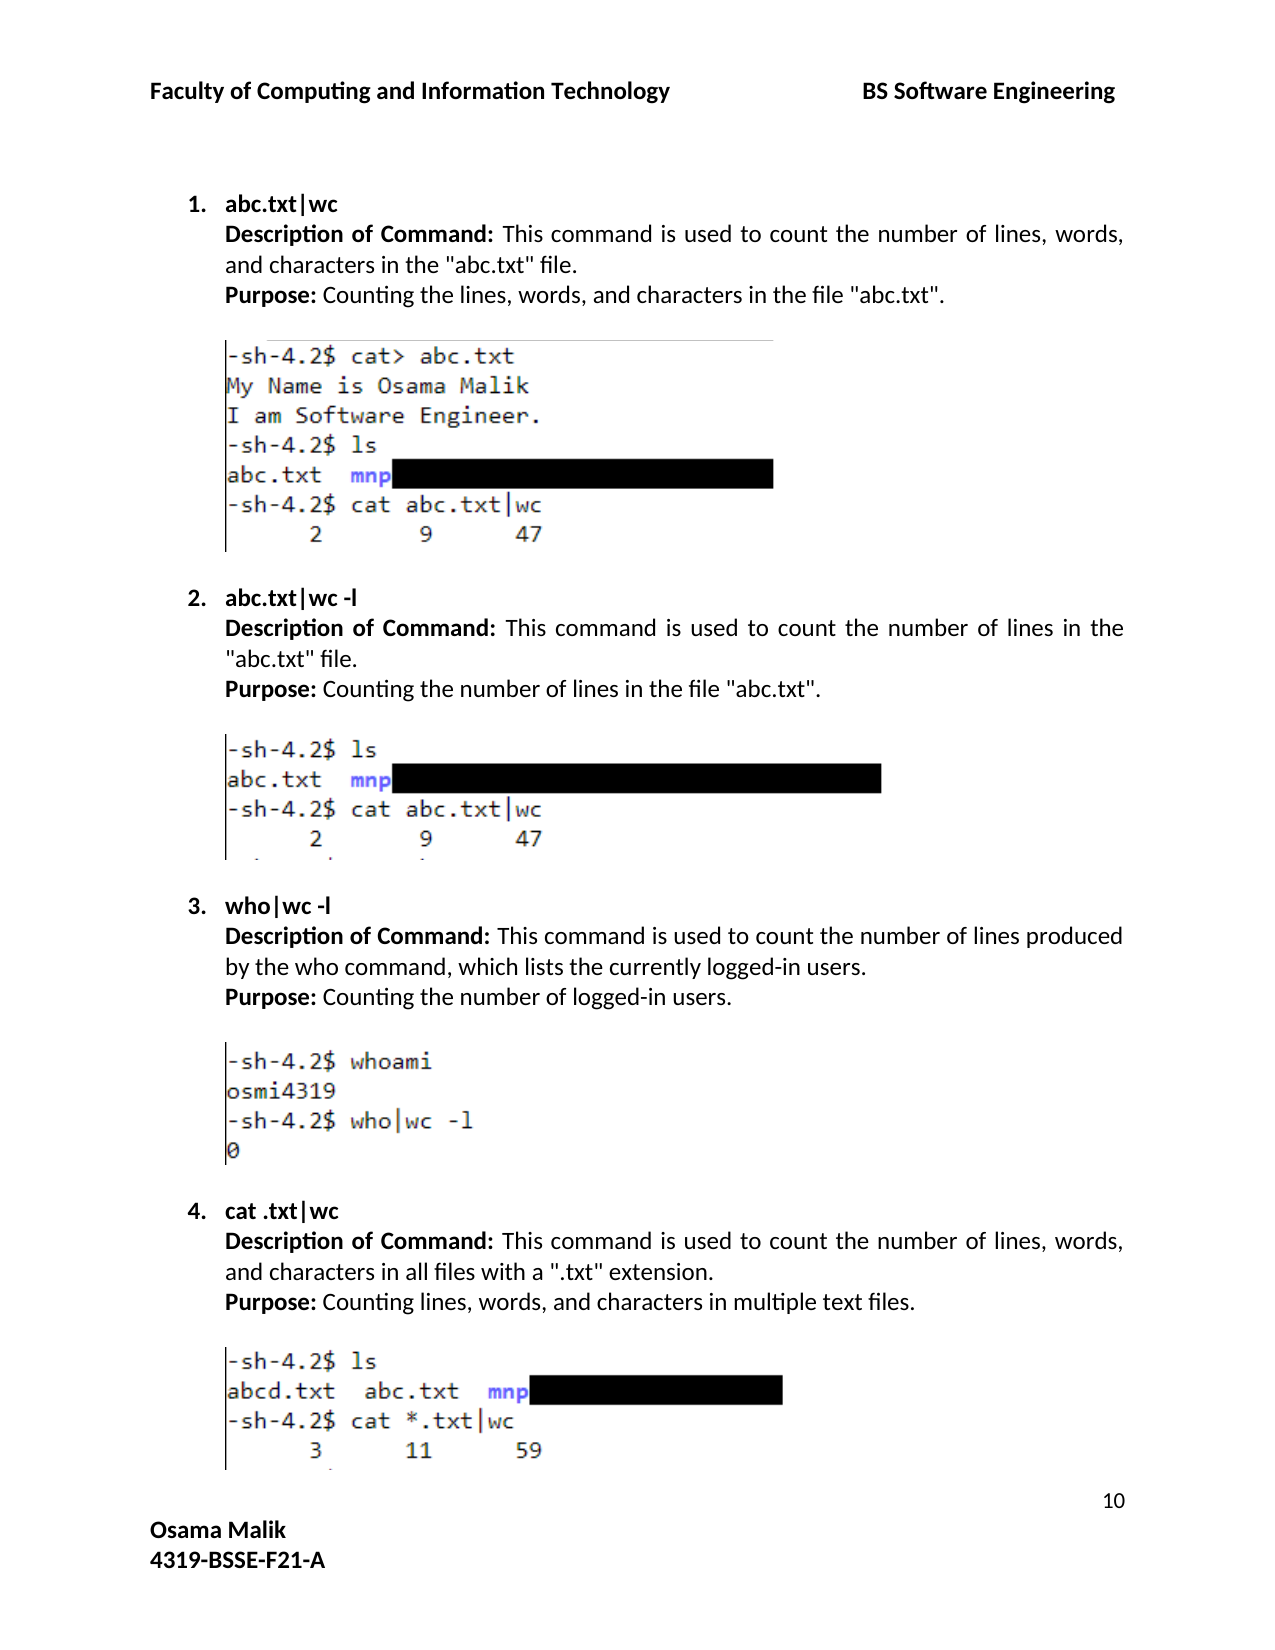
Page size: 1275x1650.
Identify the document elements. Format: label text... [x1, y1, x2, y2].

list cat .txt|wc [187, 1195, 1125, 1226]
picture [225, 1042, 882, 1165]
picture [225, 734, 882, 860]
picture [225, 340, 774, 552]
list Description of Command: This command is used to count the number of lines, words, and characters in the "abc.txt" file. [225, 218, 1125, 279]
list abc.txt|wc [187, 188, 1125, 218]
list Purpose: Counting lines, words, and characters in multiple text files. [225, 1287, 1125, 1317]
list Purpose: Counting the number of lines in the file "abc.txt". [225, 673, 1125, 704]
list Purpose: Counting the number of logged-in users. [225, 982, 1125, 1012]
list abc.txt|wc -l [187, 582, 1125, 612]
picture [225, 1347, 783, 1470]
list who|wc -l [187, 890, 1125, 921]
list Description of Command: This command is used to count the number of lines produced by the who command, which lists the currently logged-in users. [225, 921, 1125, 982]
list Purpose: Counting the lines, words, and characters in the file "abc.txt". [225, 279, 1125, 310]
list Description of Command: This command is used to count the number of lines in the "abc.txt" file. [225, 612, 1125, 673]
list Description of Command: This command is used to count the number of lines, words, and characters in all files with a ".txt" extension. [225, 1226, 1125, 1287]
